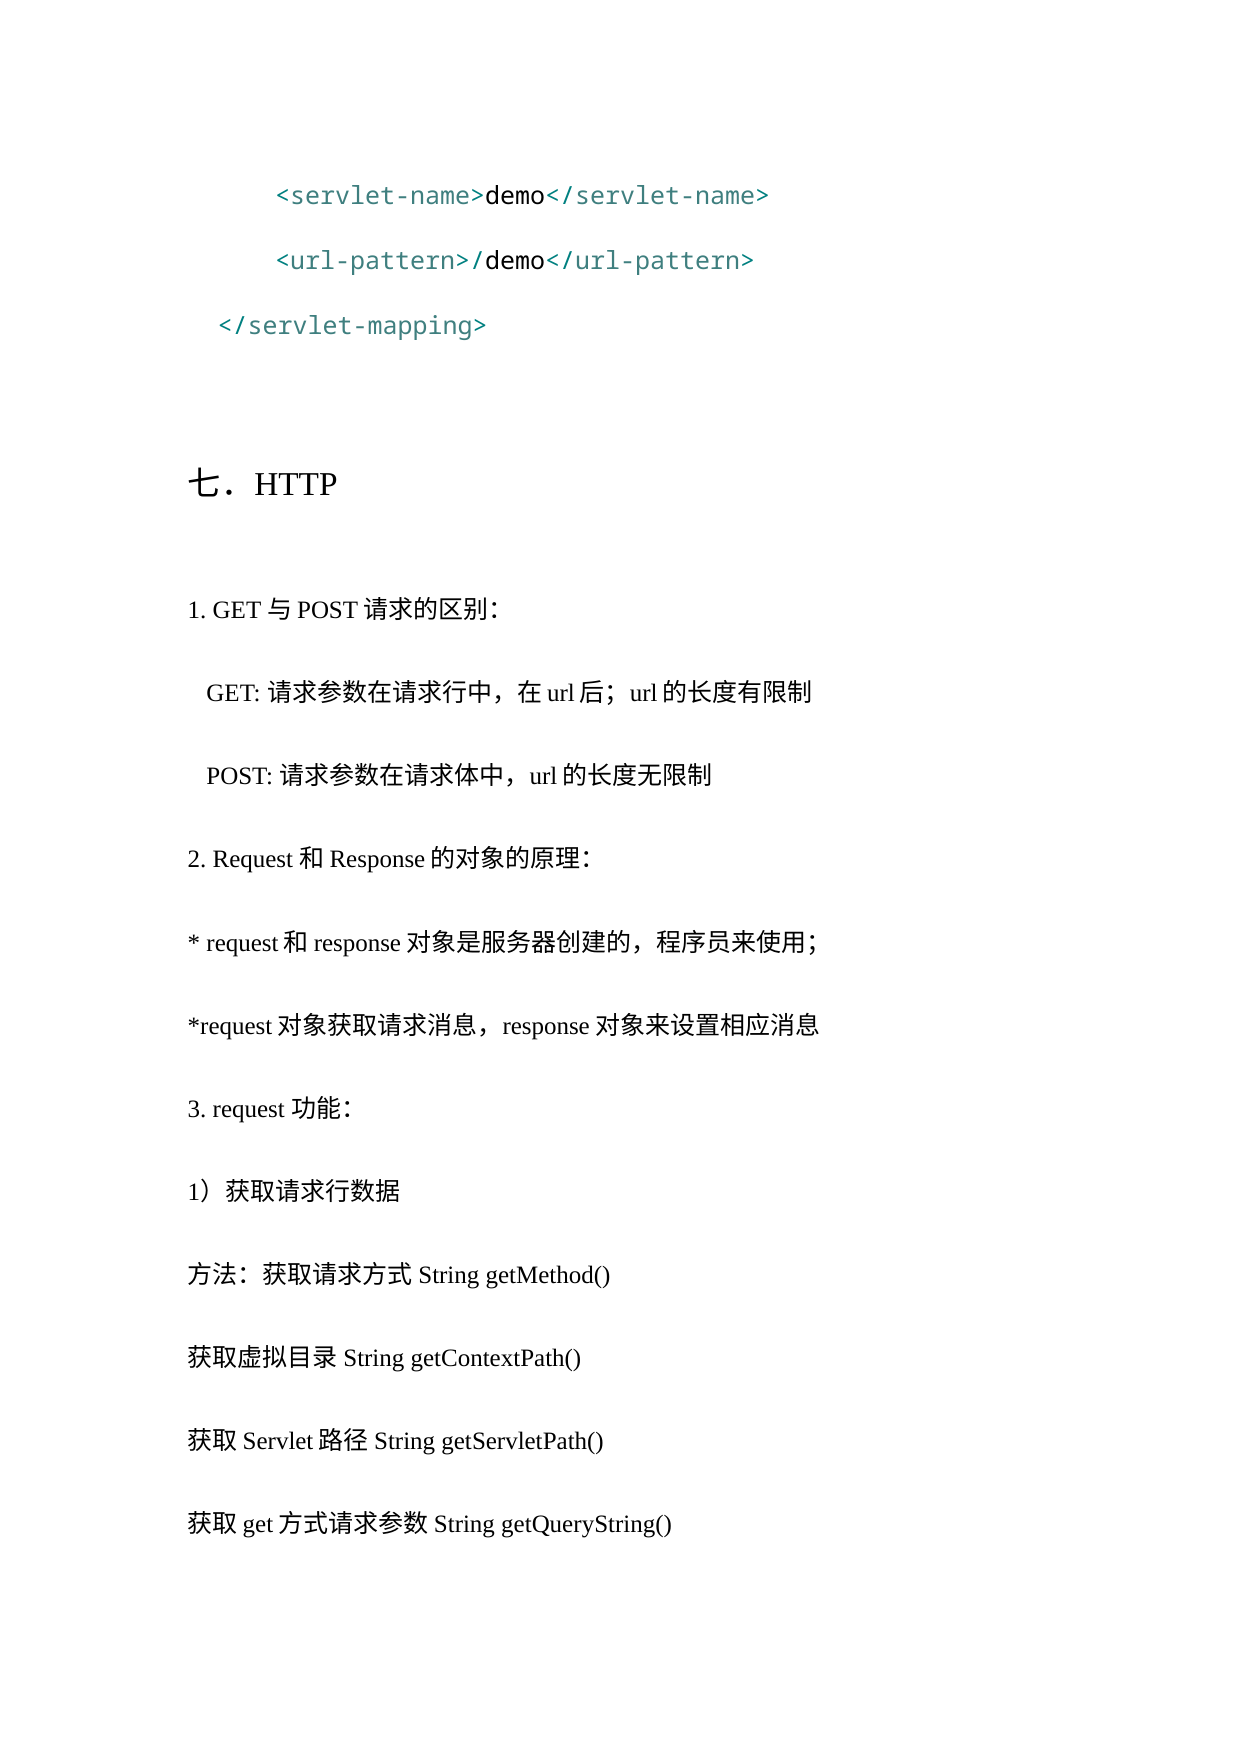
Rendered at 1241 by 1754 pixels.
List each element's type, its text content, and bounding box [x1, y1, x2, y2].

text <url-pattern>/demo</url-pattern> [187, 227, 1053, 292]
text POST: 请求参数在请求体中，url的长度无限制 [187, 741, 1053, 806]
text 获取get方式请求参数 String getQueryString() [187, 1489, 1053, 1554]
text 获取虚拟目录 String getContextPath() [187, 1323, 1053, 1388]
text 1）获取请求行数据 [187, 1157, 1053, 1222]
subtitle 七．HTTP [187, 448, 1053, 513]
text 1. GET 与POST请求的区别： [187, 575, 1053, 640]
text </servlet-mapping> [187, 292, 1053, 357]
text 2. Request 和Response的对象的原理： [187, 824, 1053, 889]
text GET: 请求参数在请求行中，在url后；url的长度有限制 [187, 658, 1053, 723]
text *request对象获取请求消息，response对象来设置相应消息 [187, 991, 1053, 1056]
text 获取Servlet路径 String getServletPath() [187, 1406, 1053, 1471]
text <servlet-name>demo</servlet-name> [187, 162, 1053, 227]
text 3. request 功能： [187, 1074, 1053, 1139]
text * request和response对象是服务器创建的，程序员来使用； [187, 908, 1053, 973]
text 方法：获取请求方式 String getMethod() [187, 1240, 1053, 1305]
